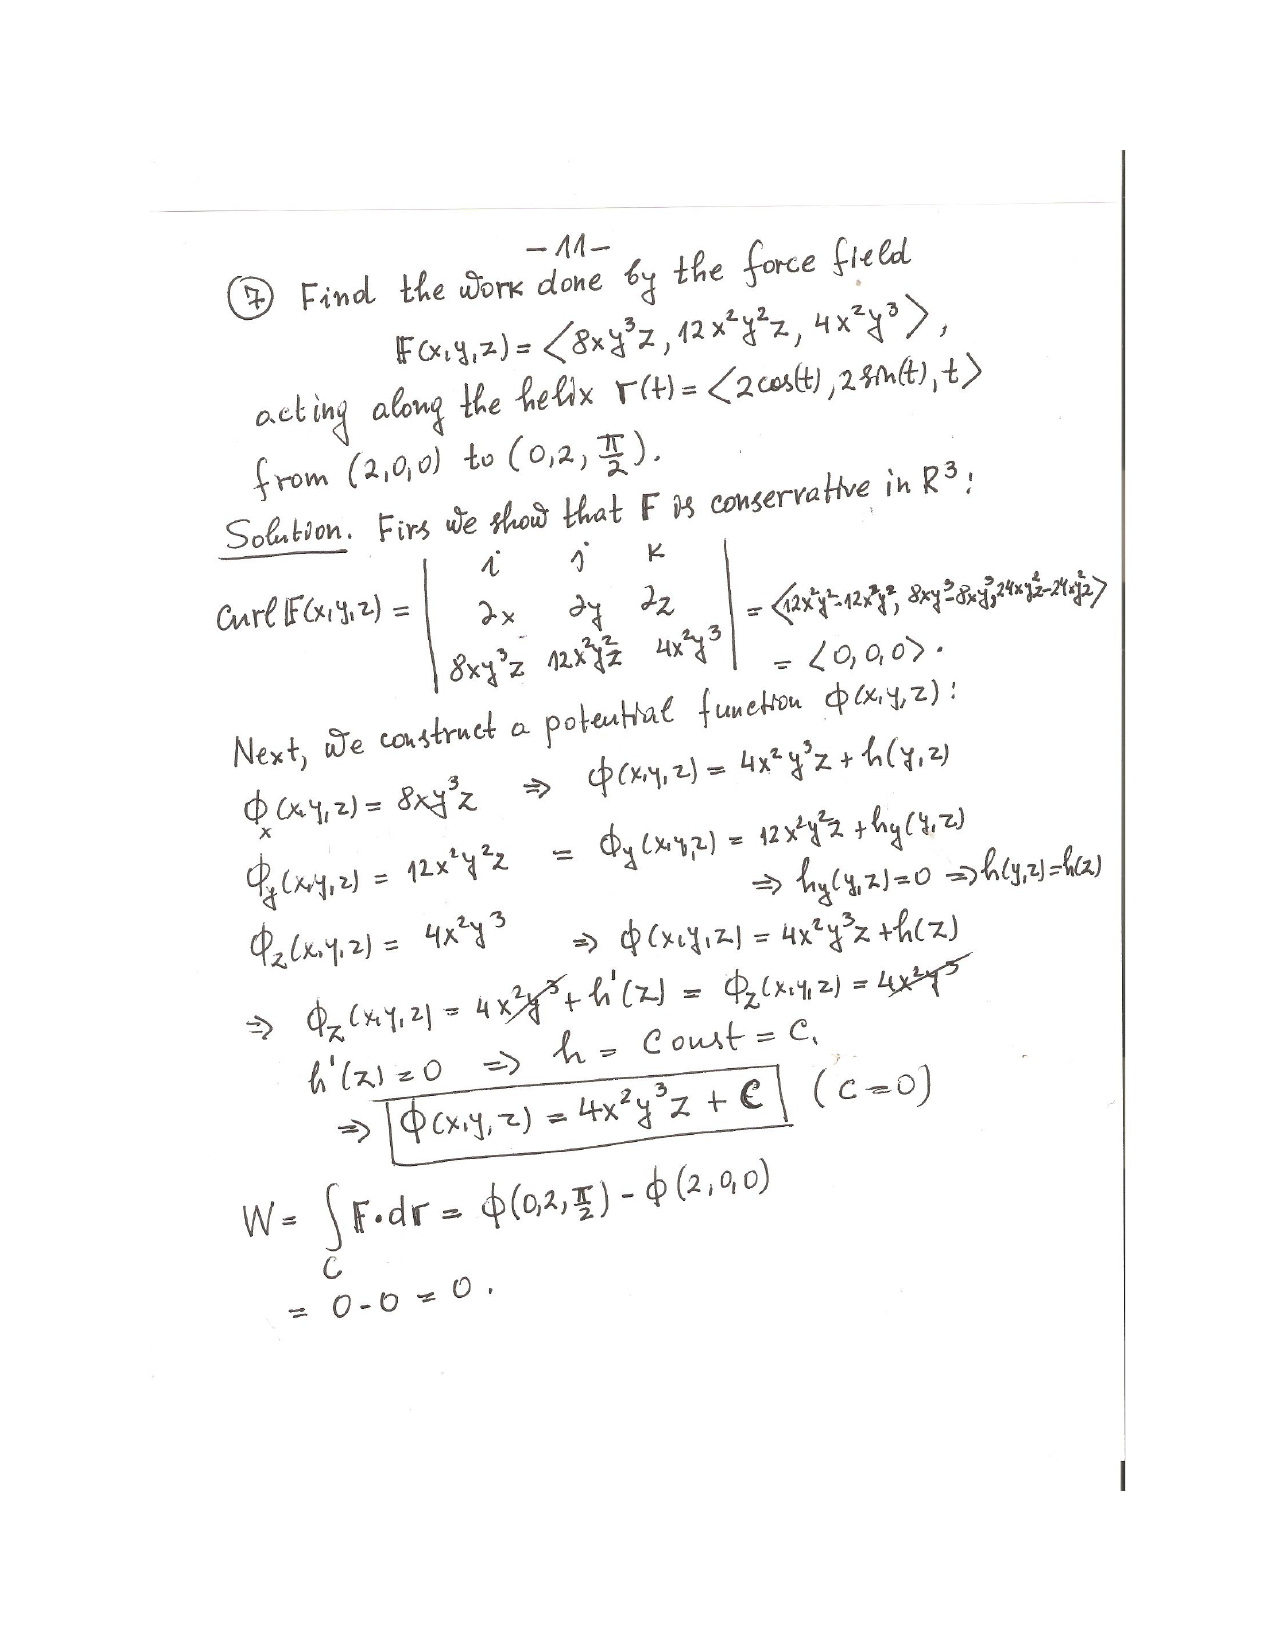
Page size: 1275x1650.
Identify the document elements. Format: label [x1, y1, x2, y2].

picture [150, 150, 1125, 1491]
